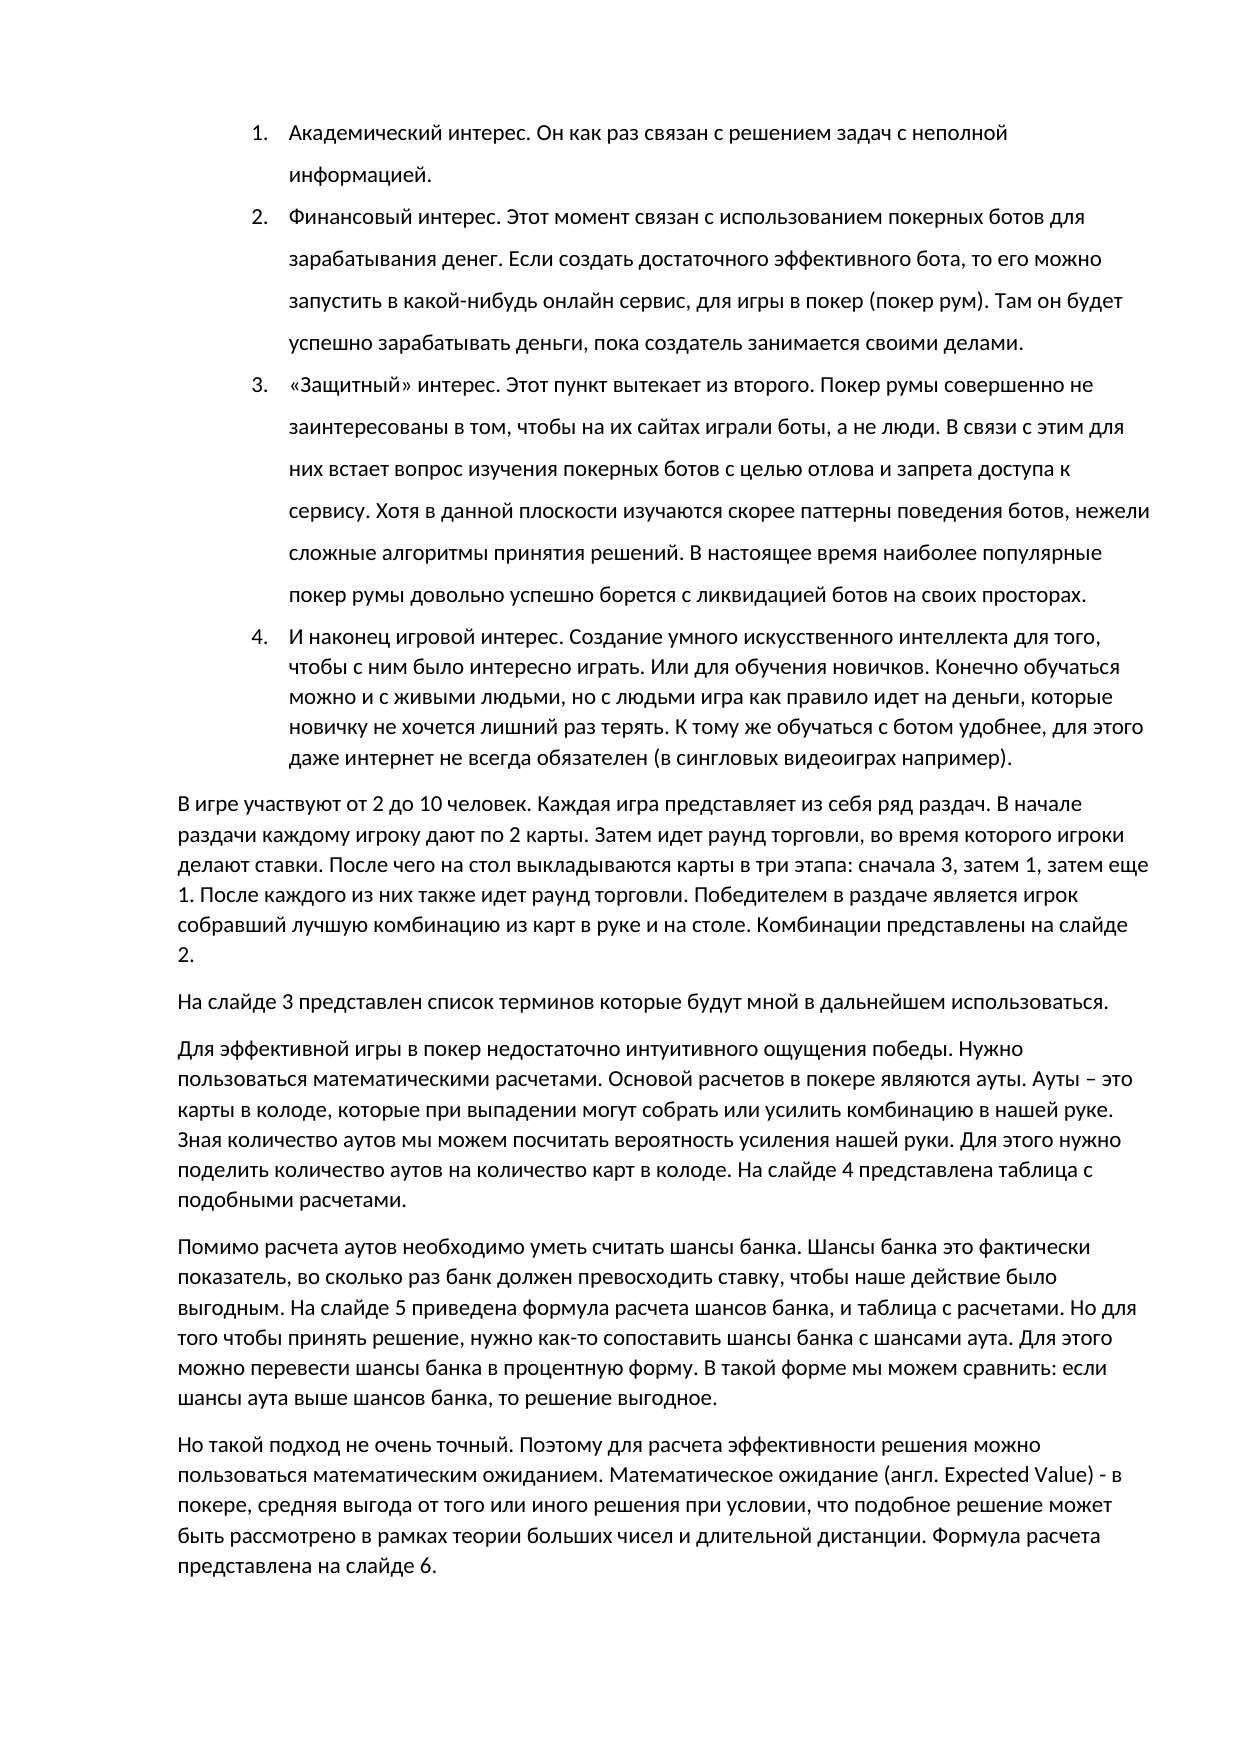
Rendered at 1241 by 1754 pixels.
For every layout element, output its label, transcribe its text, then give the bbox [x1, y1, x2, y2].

text На слайде 3 представлен список терминов которые будут мной в дальнейшем использоваться. [177, 987, 1152, 1016]
list И наконец игровой интерес. Создание умного искусственного интеллекта для того, чтобы с ним было интересно играть. Или для обучения новичков. Конечно обучаться можно и с живыми людьми, но с людьми игра как правило идет на деньги, которые новичку не хочется лишний раз терять. К тому же обучаться с ботом удобнее, для этого даже интернет не всегда обязателен (в сингловых видеоиграх например). [251, 622, 1152, 771]
text Помимо расчета аутов необходимо уметь считать шансы банка. Шансы банка это фактически показатель, во сколько раз банк должен превосходить ставку, чтобы наше действие было выгодным. На слайде 5 приведена формула расчета шансов банка, и таблица с расчетами. Но для того чтобы принять решение, нужно как-то сопоставить шансы банка с шансами аута. Для этого можно перевести шансы банка в процентную форму. В такой форме мы можем сравнить: если шансы аута выше шансов банка, то решение выгодное. [177, 1232, 1152, 1411]
list Финансовый интерес. Этот момент связан с использованием покерных ботов для зарабатывания денег. Если создать достаточного эффективного бота, то его можно запустить в какой-нибудь онлайн сервис, для игры в покер (покер рум). Там он будет успешно зарабатывать деньги, пока создатель занимается своими делами. [251, 202, 1152, 356]
list Академический интерес. Он как раз связан с решением задач с неполной информацией. [251, 118, 1152, 188]
text Но такой подход не очень точный. Поэтому для расчета эффективности решения можно пользоваться математическим ожиданием. Математическое ожидание (англ. Expected Value) - в покере, средняя выгода от того или иного решения при условии, что подобное решение может быть рассмотрено в рамках теории больших чисел и длительной дистанции. Формула расчета представлена на слайде 6. [177, 1430, 1152, 1579]
list «Защитный» интерес. Этот пункт вытекает из второго. Покер румы совершенно не заинтересованы в том, чтобы на их сайтах играли боты, а не люди. В связи с этим для них встает вопрос изучения покерных ботов с целью отлова и запрета доступа к сервису. Хотя в данной плоскости изучаются скорее паттерны поведения ботов, нежели сложные алгоритмы принятия решений. В настоящее время наиболее популярные покер румы довольно успешно борется с ликвидацией ботов на своих просторах. [251, 370, 1152, 608]
text В игре участвуют от 2 до 10 человек. Каждая игра представляет из себя ряд раздач. В начале раздачи каждому игроку дают по 2 карты. Затем идет раунд торговли, во время которого игроки делают ставки. После чего на стол выкладываются карты в три этапа: сначала 3, затем 1, затем еще 1. После каждого из них также идет раунд торговли. Победителем в раздаче является игрок собравший лучшую комбинацию из карт в руке и на столе. Комбинации представлены на слайде 2. [177, 789, 1152, 969]
text Для эффективной игры в покер недостаточно интуитивного ощущения победы. Нужно пользоваться математическими расчетами. Основой расчетов в покере являются ауты. Ауты – это карты в колоде, которые при выпадении могут собрать или усилить комбинацию в нашей руке. Зная количество аутов мы можем посчитать вероятность усиления нашей руки. Для этого нужно поделить количество аутов на количество карт в колоде. На слайде 4 представлена таблица с подобными расчетами. [177, 1034, 1152, 1213]
